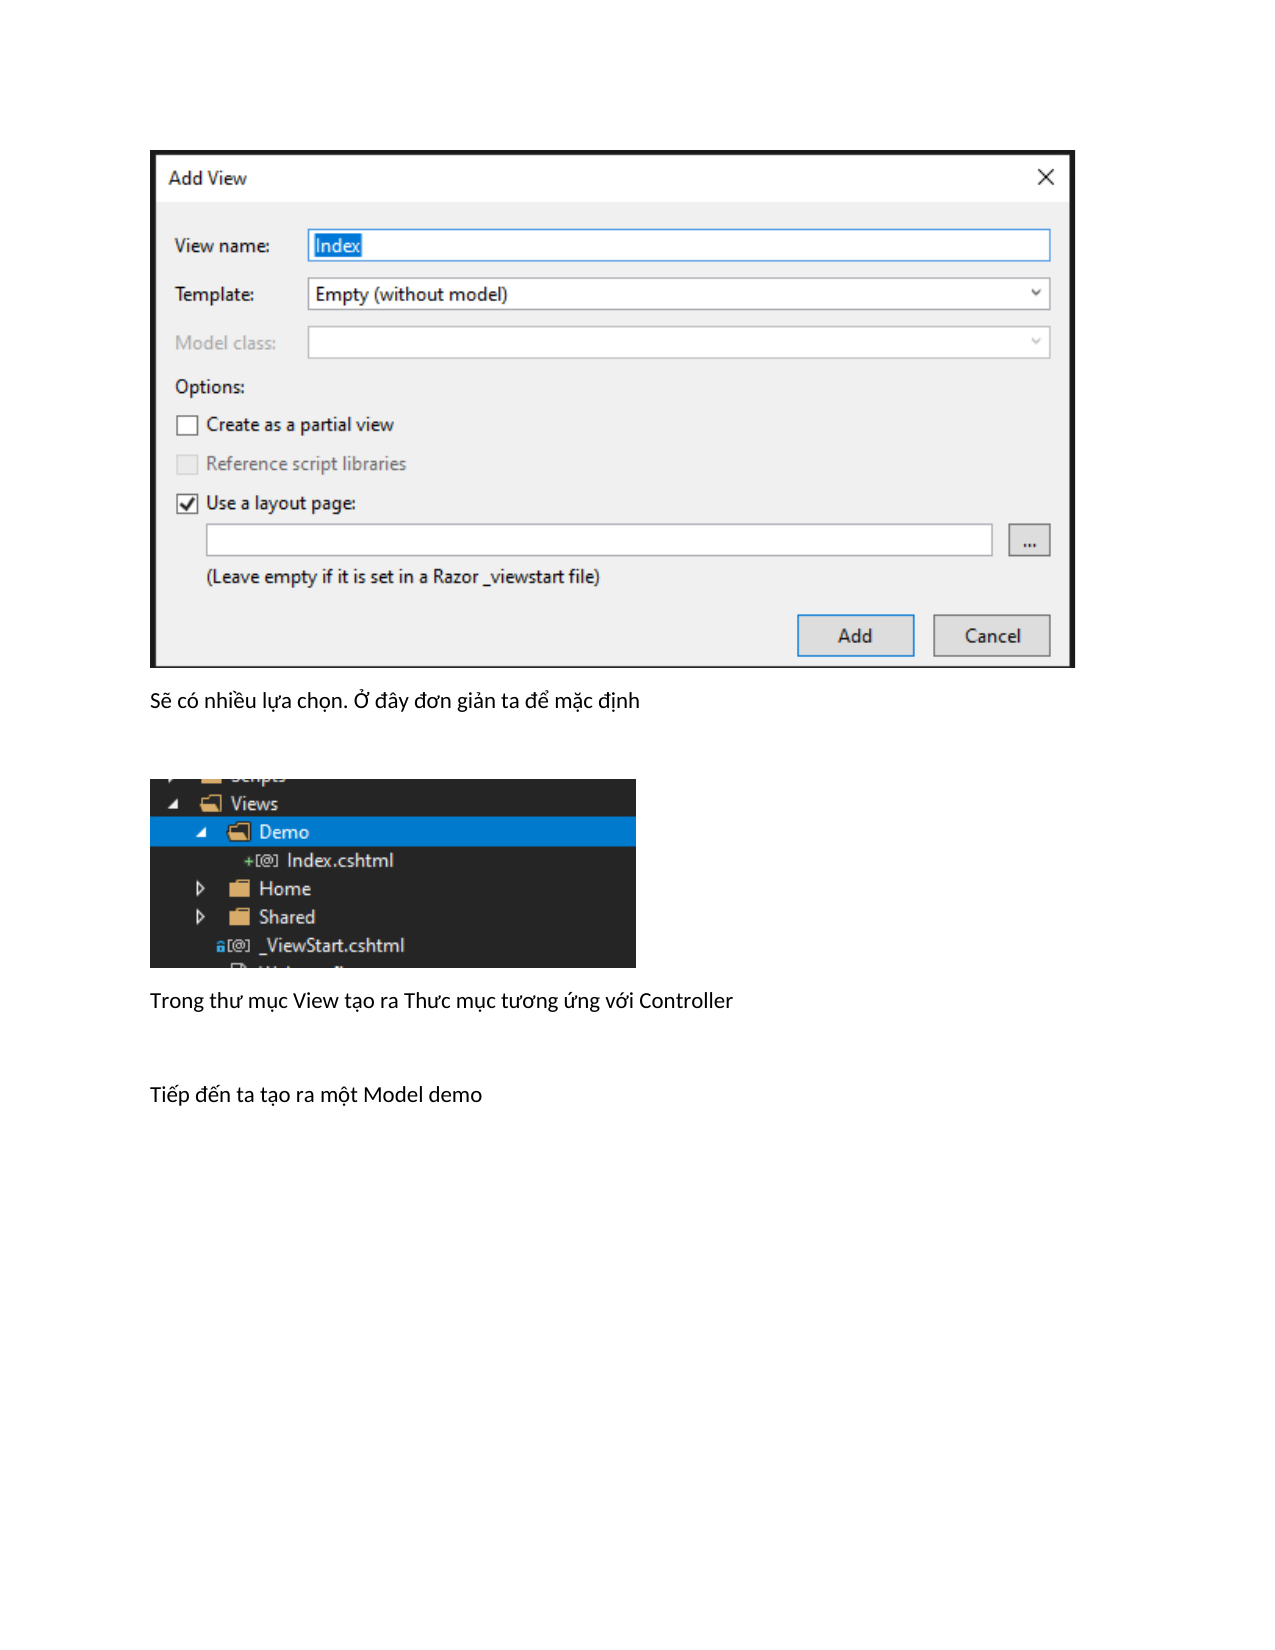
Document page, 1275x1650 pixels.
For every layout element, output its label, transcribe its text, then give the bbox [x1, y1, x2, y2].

text Sẽ có nhiều lựa chọn. Ở đây đơn giản ta để mặc định [150, 686, 1125, 714]
text Tiếp đến ta tạo ra một Model demo [150, 1080, 1125, 1108]
picture [150, 150, 1075, 668]
picture [150, 779, 636, 968]
text Trong thư mục View tạo ra Thưc mục tương ứng với Controller [150, 986, 1125, 1014]
